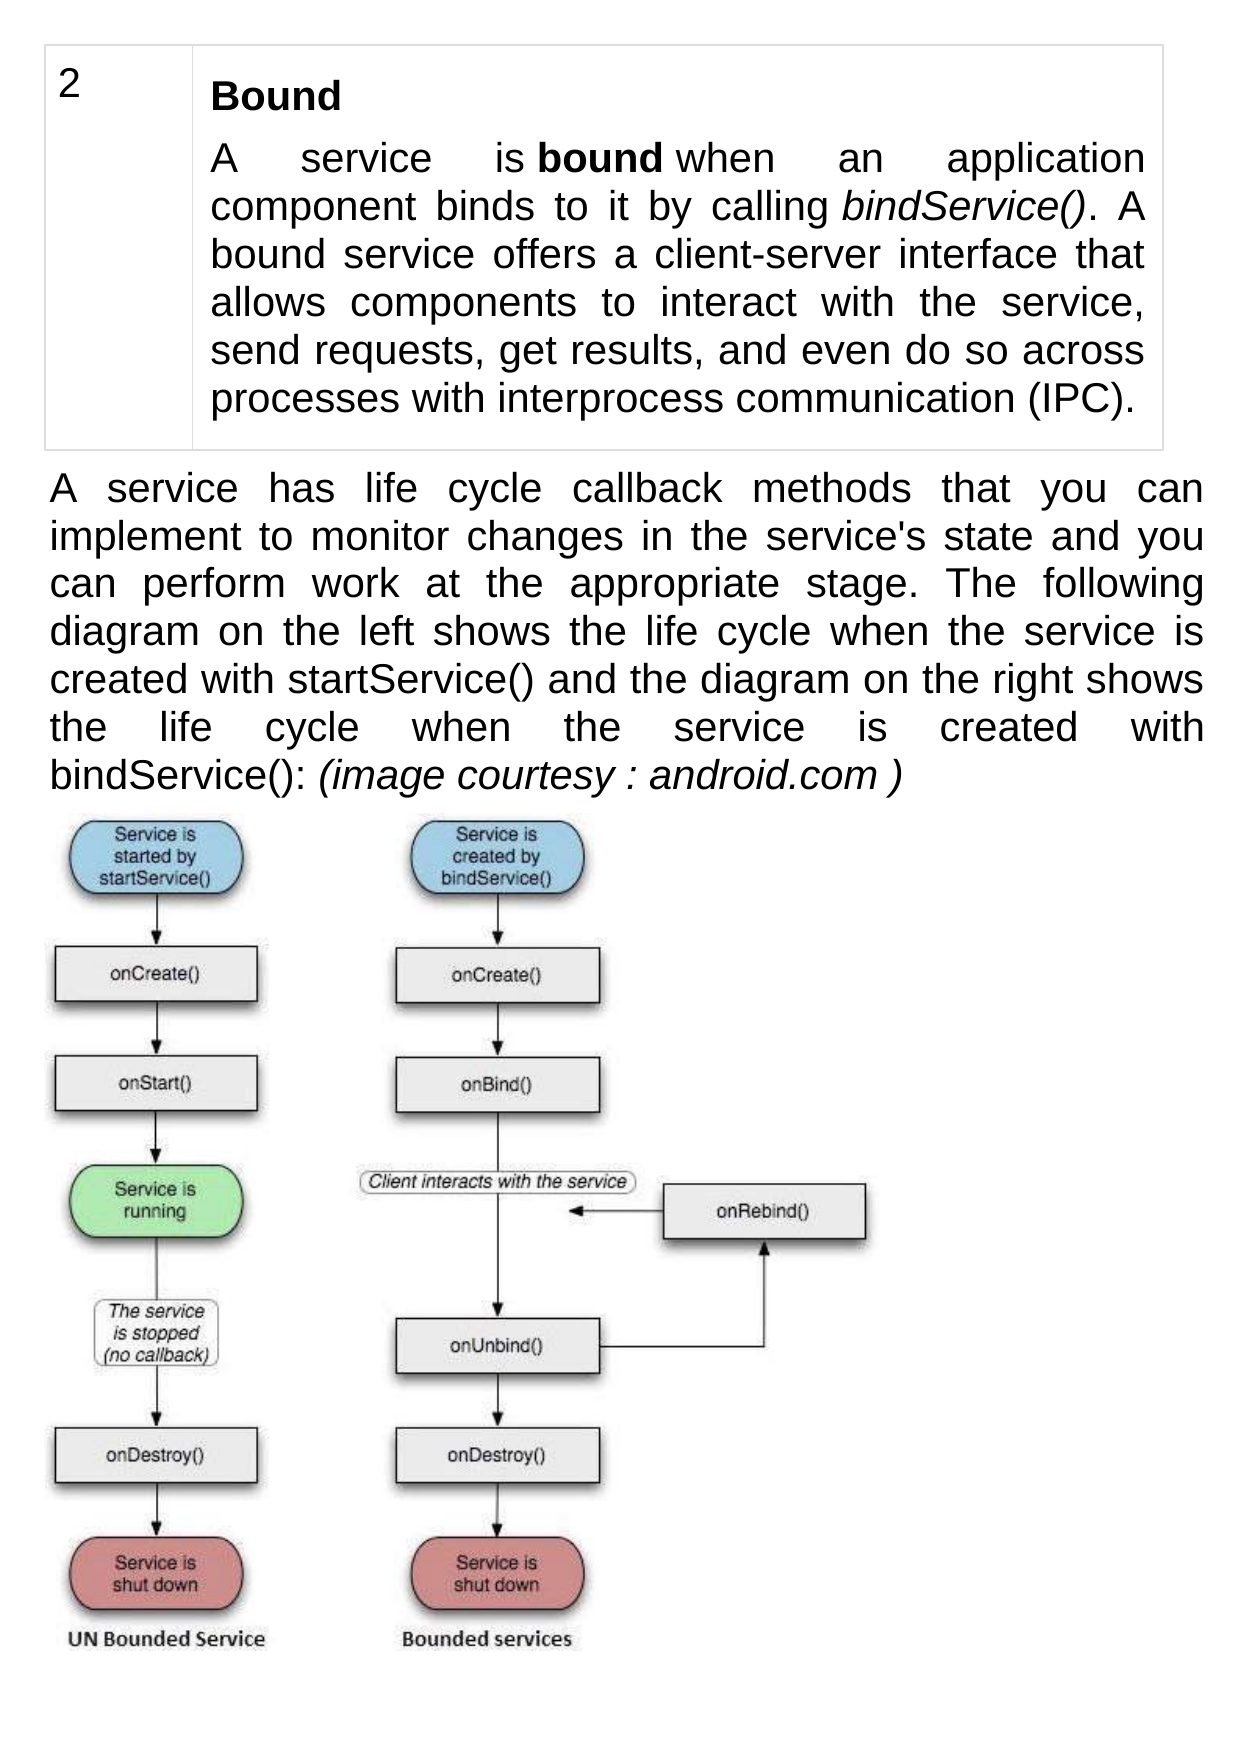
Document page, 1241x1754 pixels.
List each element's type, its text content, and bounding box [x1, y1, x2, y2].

picture [44, 813, 879, 1651]
text A service has life cycle callback methods that you can implement to monitor changes in the service's state and you can perform work at the appropriate stage. The following diagram on the left shows the life cycle when the service is created with startService() and the diagram on the right shows the life cycle when the service is created with bindService(): (image courtesy : android.com ) [49, 463, 1206, 798]
table_cell Bound A service is bound when an application component binds to it by calling bindService(). A bound service offers a client-server interface that allows components to interact with the service, send requests, get results, and even do so across processes with interprocess communication (IPC). [193, 46, 1162, 449]
table_cell 2 [46, 46, 192, 449]
